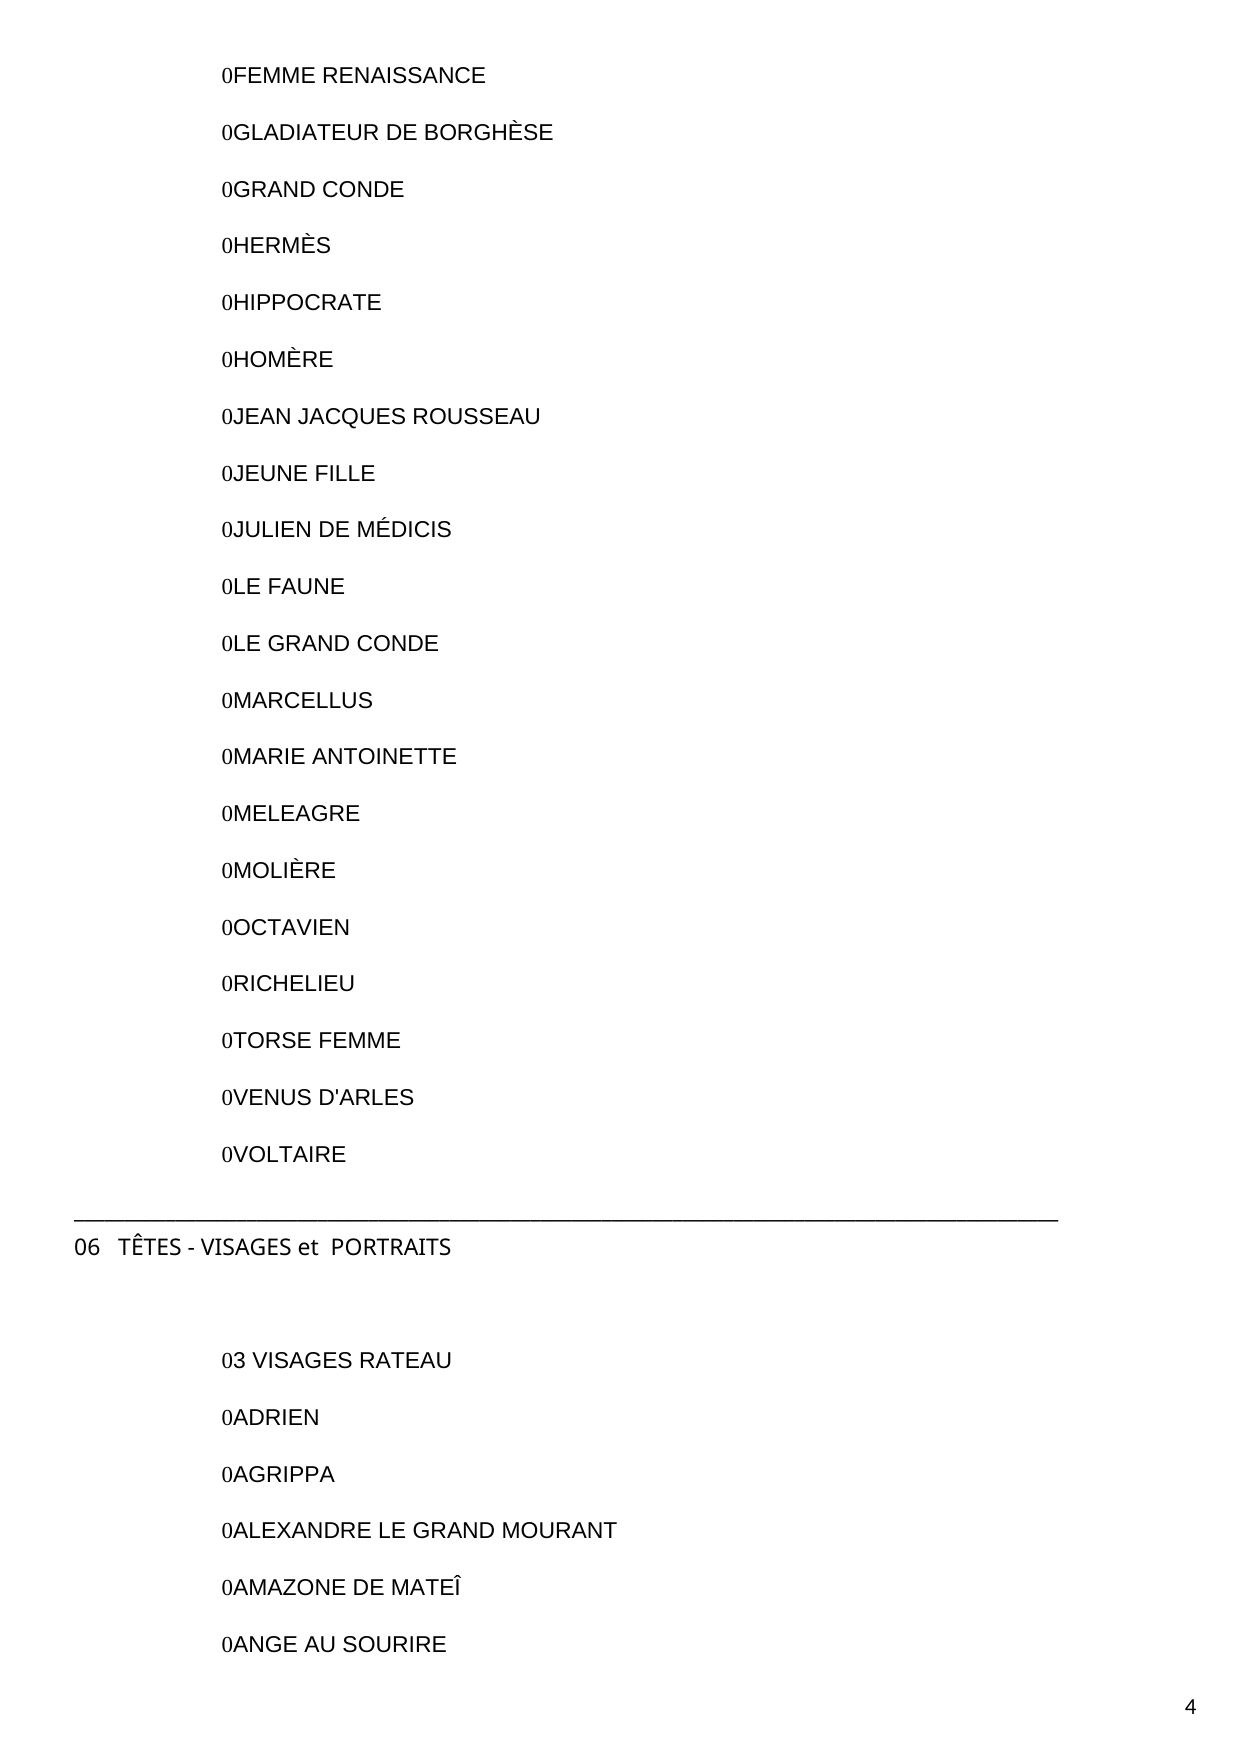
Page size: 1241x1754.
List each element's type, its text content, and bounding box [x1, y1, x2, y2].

text GRAND CONDE [74, 173, 1196, 204]
text ANGE AU SOURIRE [74, 1628, 1196, 1659]
text 06 TÊTES - VISAGES et PORTRAITS [74, 1230, 1196, 1262]
text ALEXANDRE LE GRAND MOURANT [74, 1514, 1196, 1546]
text JULIEN DE MÉDICIS [74, 513, 1196, 544]
text LE GRAND CONDE [74, 627, 1196, 658]
text MOLIÈRE [74, 854, 1196, 885]
text MARIE ANTOINETTE [74, 740, 1196, 772]
text OCTAVIEN [74, 911, 1196, 942]
text AGRIPPA [74, 1457, 1196, 1489]
text AMAZONE DE MATEÎ [74, 1571, 1196, 1602]
text JEAN JACQUES ROUSSEAU [74, 400, 1196, 431]
text 3 VISAGES RATEAU [74, 1344, 1196, 1375]
text MARCELLUS [74, 683, 1196, 715]
text HERMÈS [74, 229, 1196, 261]
text JEUNE FILLE [74, 456, 1196, 488]
text GLADIATEUR DE BORGHÈSE [74, 116, 1196, 147]
text HIPPOCRATE [74, 286, 1196, 317]
text HOMÈRE [74, 343, 1196, 374]
text FEMME RENAISSANCE [74, 59, 1196, 90]
text TORSE FEMME [74, 1024, 1196, 1055]
text _________________________________________________________________________________________________ [74, 1194, 1196, 1226]
text ADRIEN [74, 1401, 1196, 1432]
text VOLTAIRE [74, 1138, 1196, 1169]
text RICHELIEU [74, 967, 1196, 999]
text VENUS D'ARLES [74, 1081, 1196, 1112]
text LE FAUNE [74, 570, 1196, 601]
text MELEAGRE [74, 797, 1196, 828]
